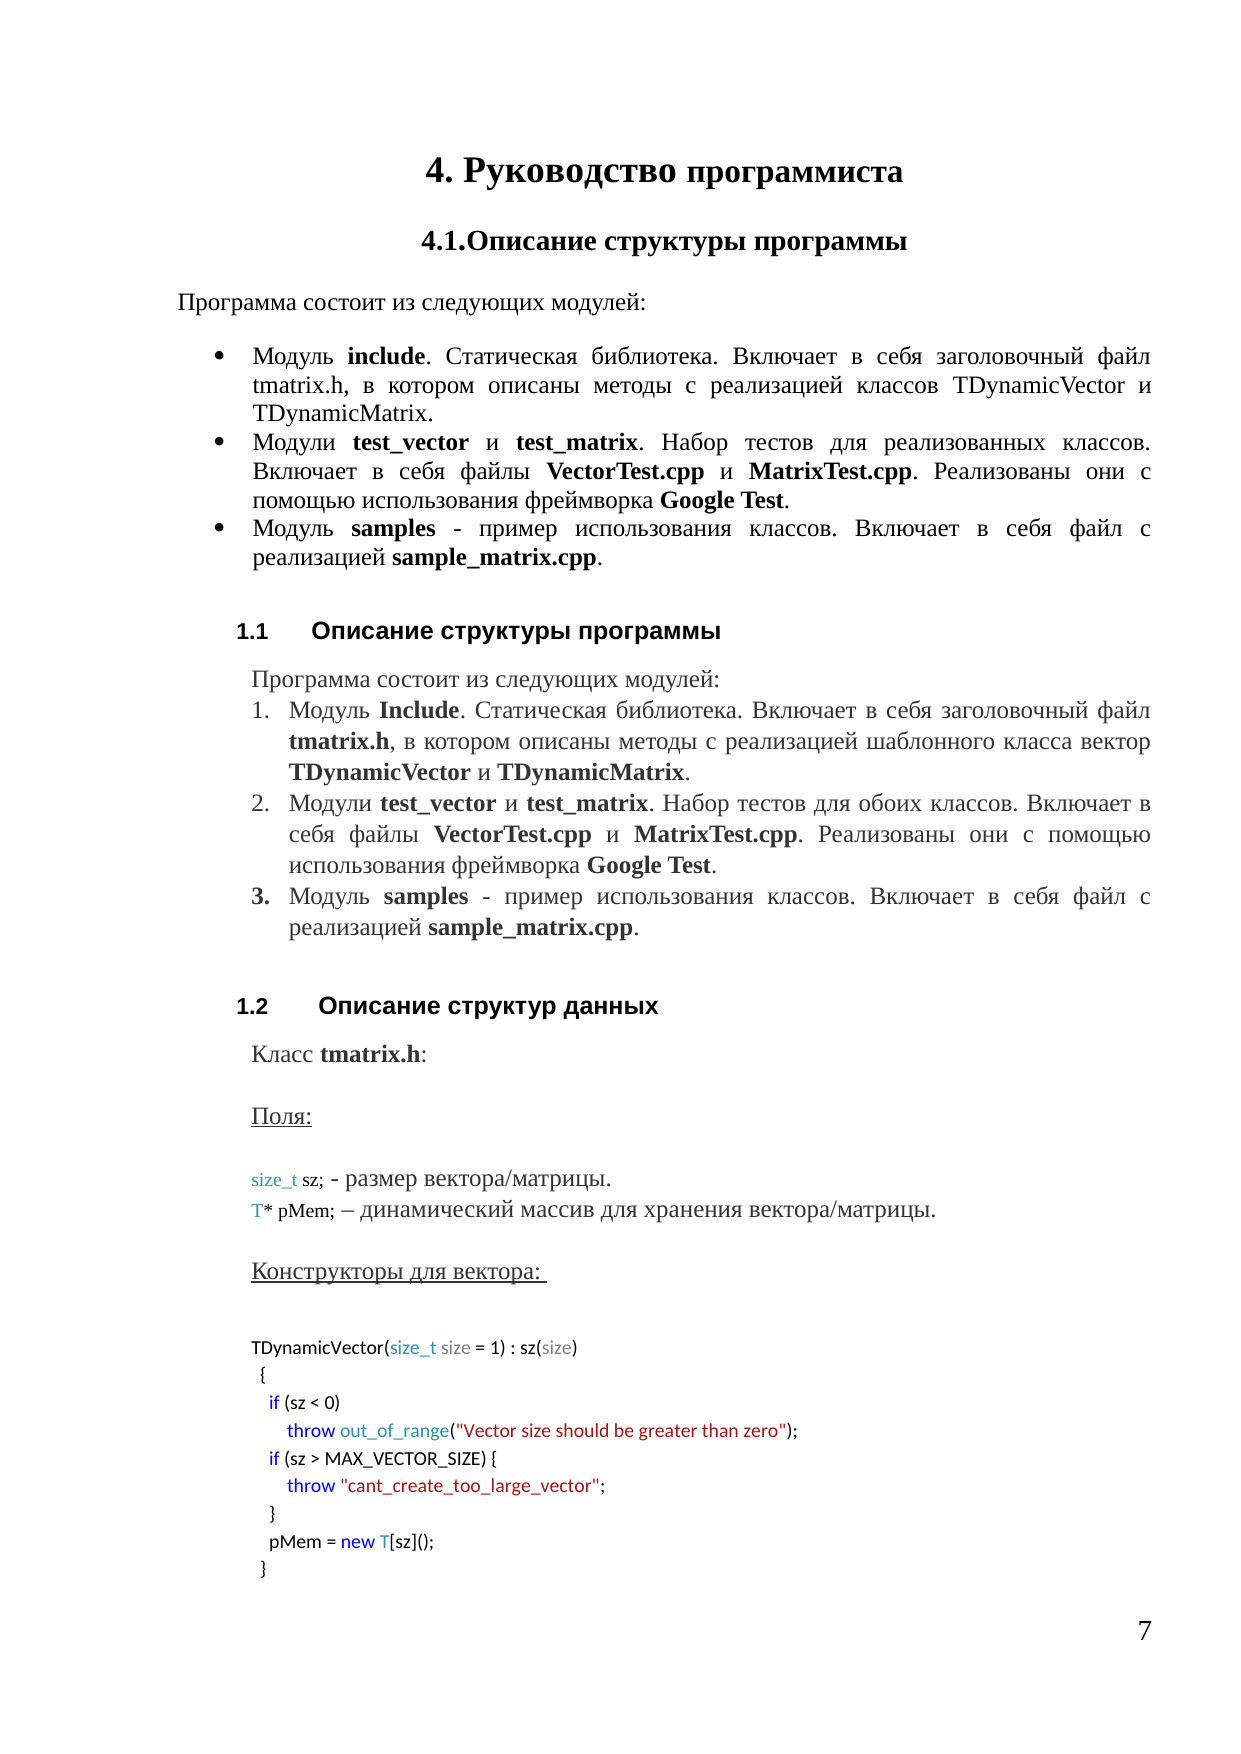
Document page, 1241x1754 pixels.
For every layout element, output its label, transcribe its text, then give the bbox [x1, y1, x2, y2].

text throw "cant_create_too_large_vector"; [251, 1473, 1152, 1498]
list Модуль samples - пример использования классов. Включает в себя файл с реализацией sample_matrix.cpp. [251, 881, 1152, 941]
list Модули test_vector и test_matrix. Набор тестов для реализованных классов. Включает в себя файлы VectorTest.cpp и MatrixTest.cpp. Реализованы они с помощью использования фреймворка Google Test. [215, 427, 1152, 513]
text size_t sz; - размер вектора/матрицы. [251, 1163, 1152, 1192]
list Модуль include. Статическая библиотека. Включает в себя заголовочный файл tmatrix.h, в котором описаны методы с реализацией классов TDynamicVector и TDynamicMatrix. [215, 341, 1152, 427]
text if (sz > MAX_VECTOR_SIZE) { [251, 1446, 1152, 1470]
text T* pMem; – динамический массив для хранения вектора/матрицы. [251, 1194, 1152, 1223]
text Класс tmatrix.h: [177, 1039, 1152, 1068]
list Модули test_vector и test_matrix. Набор тестов для обоих классов. Включает в себя файлы VectorTest.cpp и MatrixTest.cpp. Реализованы они с помощью использования фреймворка Google Test. [251, 788, 1152, 879]
text Программа состоит из следующих модулей: [177, 664, 1152, 693]
list Описание структуры программы [236, 616, 1152, 645]
list Модуль Include. Статическая библиотека. Включает в себя заголовочный файл tmatrix.h, в котором описаны методы с реализацией шаблонного класса вектор TDynamicVector и TDynamicMatrix. [251, 695, 1152, 786]
list Модуль samples - пример использования классов. Включает в себя файл с реализацией sample_matrix.cpp. [215, 513, 1152, 571]
text Программа состоит из следующих модулей: [177, 287, 1152, 316]
text TDynamicVector(size_t size = 1) : sz(size) [251, 1335, 1152, 1359]
subtitle 4.1.Описание структуры программы [177, 219, 1152, 258]
subtitle 4. Руководство программиста [177, 147, 1152, 190]
list Описание структур данных [236, 991, 1152, 1020]
text pMem = new T[sz](); [251, 1529, 1152, 1553]
text throw out_of_range("Vector size should be greater than zero"); [251, 1418, 1152, 1442]
text if (sz < 0) [251, 1390, 1152, 1414]
text } [251, 1501, 1152, 1525]
text Конструкторы для вектора: [177, 1256, 1152, 1285]
text { [251, 1363, 1152, 1387]
text Поля: [177, 1101, 1152, 1130]
text } [251, 1557, 1152, 1581]
